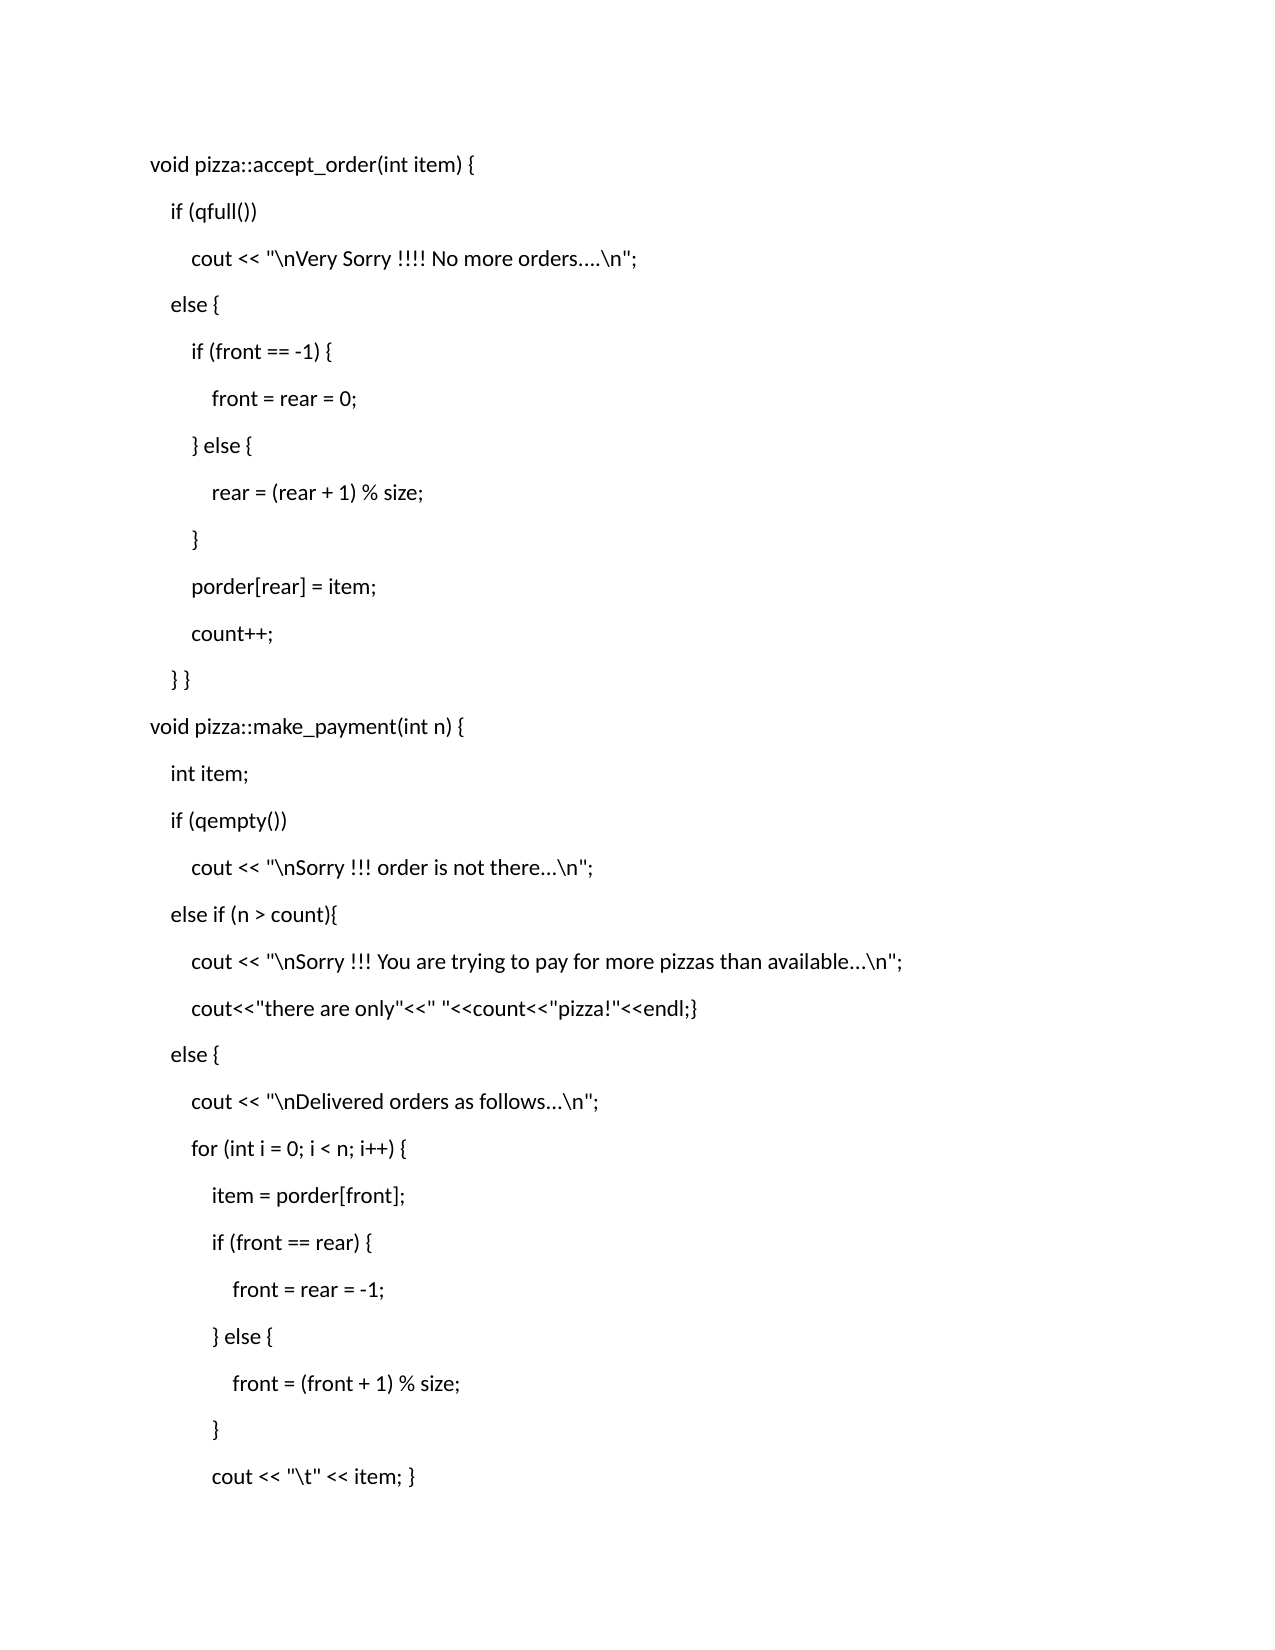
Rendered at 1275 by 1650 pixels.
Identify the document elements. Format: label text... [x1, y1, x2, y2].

text if (front == rear) { [150, 1228, 1125, 1256]
text cout << "\nSorry !!! You are trying to pay for more pizzas than available...\n"; [150, 947, 1125, 975]
text else if (n > count){ [150, 900, 1125, 928]
text cout << "\nVery Sorry !!!! No more orders....\n"; [150, 244, 1125, 272]
text void pizza::make_payment(int n) { [150, 712, 1125, 741]
text for (int i = 0; i < n; i++) { [150, 1134, 1125, 1162]
text } else { [150, 1322, 1125, 1350]
text if (qempty()) [150, 806, 1125, 834]
text if (front == -1) { [150, 337, 1125, 366]
text porder[rear] = item; [150, 572, 1125, 600]
text if (qfull()) [150, 197, 1125, 225]
text int item; [150, 759, 1125, 787]
text cout << "\nSorry !!! order is not there...\n"; [150, 853, 1125, 881]
text count++; [150, 619, 1125, 647]
text else { [150, 291, 1125, 319]
text } [150, 1416, 1125, 1444]
text cout << "\t" << item; } [150, 1462, 1125, 1491]
text } } [150, 666, 1125, 694]
text } else { [150, 431, 1125, 459]
text void pizza::accept_order(int item) { [150, 150, 1125, 178]
text rear = (rear + 1) % size; [150, 478, 1125, 506]
text cout << "\nDelivered orders as follows...\n"; [150, 1087, 1125, 1116]
text } [150, 525, 1125, 553]
text item = porder[front]; [150, 1181, 1125, 1209]
text front = rear = -1; [150, 1275, 1125, 1303]
text cout<<"there are only"<<" "<<count<<"pizza!"<<endl;} [150, 994, 1125, 1022]
text else { [150, 1041, 1125, 1069]
text front = (front + 1) % size; [150, 1369, 1125, 1397]
text front = rear = 0; [150, 384, 1125, 412]
